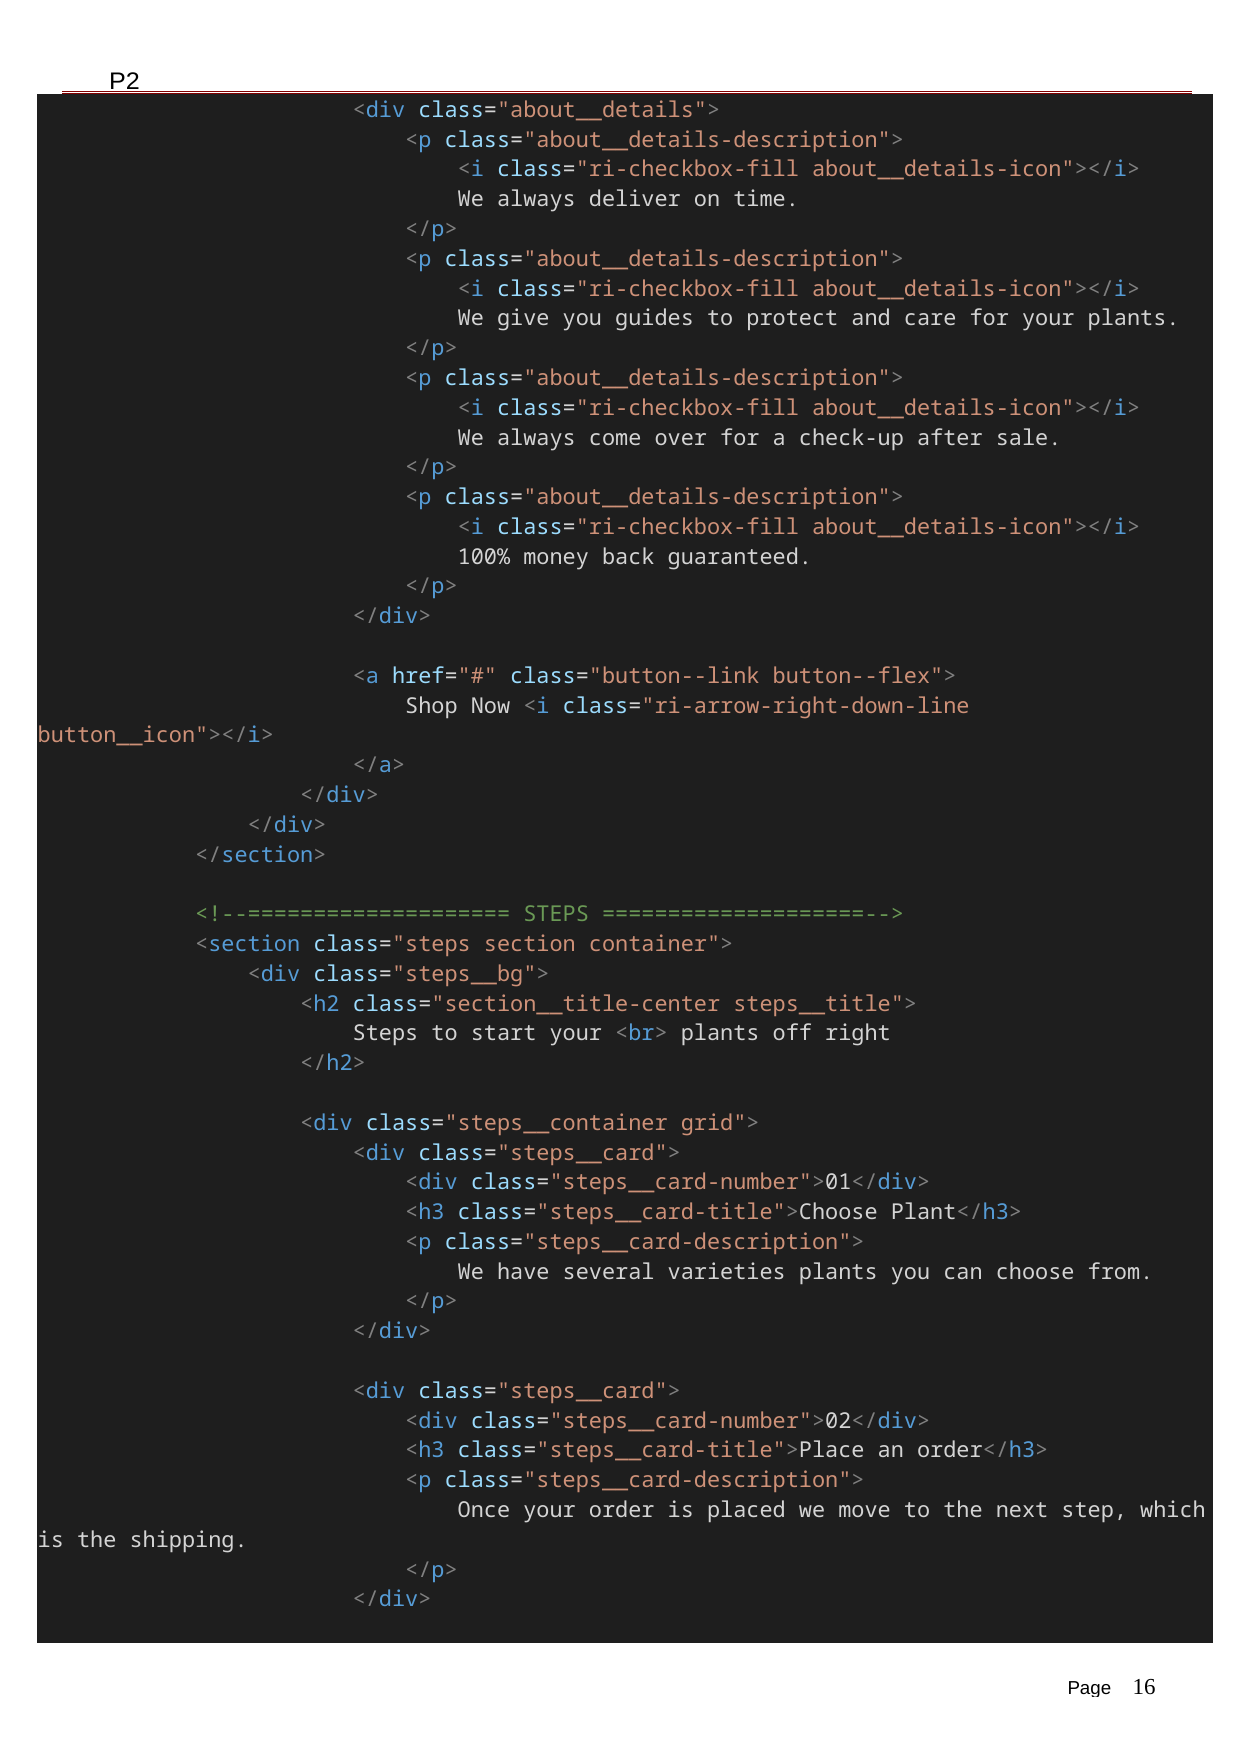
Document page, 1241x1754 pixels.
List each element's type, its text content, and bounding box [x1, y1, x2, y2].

text <a href="#" class="button--link button--flex"> [37, 660, 1213, 689]
text </p> [37, 213, 1213, 243]
text </p> [37, 1285, 1213, 1315]
text </div> [37, 1583, 1213, 1613]
text <p class="about__details-description"> [37, 362, 1213, 392]
text </a> [37, 749, 1213, 779]
text <div class="about__details"> [37, 94, 1213, 123]
text <p class="about__details-description"> [37, 123, 1213, 153]
text <p class="steps__card-description"> [37, 1226, 1213, 1256]
text <i class="ri-checkbox-fill about__details-icon"></i> [37, 511, 1213, 541]
text </p> [37, 570, 1213, 600]
text <h3 class="steps__card-title">Choose Plant</h3> [37, 1196, 1213, 1226]
text </p> [37, 451, 1213, 481]
text </section> [37, 838, 1213, 868]
text <section class="steps section container"> [37, 928, 1213, 958]
text <div class="steps__bg"> [37, 958, 1213, 987]
text <div class="steps__card"> [37, 1136, 1213, 1166]
text <div class="steps__container grid"> [37, 1107, 1213, 1136]
text <i class="ri-checkbox-fill about__details-icon"></i> [37, 392, 1213, 421]
text We always come over for a check-up after sale. [37, 421, 1213, 451]
text <div class="steps__card-number">02</div> [37, 1404, 1213, 1434]
text Steps to start your <br> plants off right [37, 1017, 1213, 1047]
text We give you guides to protect and care for your plants. [37, 302, 1213, 332]
text Shop Now <i class="ri-arrow-right-down-line button__icon"></i> [37, 689, 1213, 749]
text </h2> [37, 1047, 1213, 1077]
text </div> [37, 779, 1213, 809]
text We have several varieties plants you can choose from. [37, 1256, 1213, 1285]
text </p> [37, 1553, 1213, 1583]
text <i class="ri-checkbox-fill about__details-icon"></i> [37, 272, 1213, 302]
text <div class="steps__card"> [37, 1375, 1213, 1404]
text </div> [37, 1315, 1213, 1345]
text <p class="about__details-description"> [37, 243, 1213, 272]
text </p> [37, 332, 1213, 362]
text <h2 class="section__title-center steps__title"> [37, 987, 1213, 1017]
text We always deliver on time. [37, 183, 1213, 213]
text <p class="about__details-description"> [37, 481, 1213, 511]
text Once your order is placed we move to the next step, which is the shipping. [37, 1494, 1213, 1553]
text <p class="steps__card-description"> [37, 1464, 1213, 1494]
text <i class="ri-checkbox-fill about__details-icon"></i> [37, 153, 1213, 183]
text 100% money back guaranteed. [37, 541, 1213, 570]
text </div> [37, 809, 1213, 838]
text </div> [37, 600, 1213, 630]
text <h3 class="steps__card-title">Place an order</h3> [37, 1434, 1213, 1464]
text <div class="steps__card-number">01</div> [37, 1166, 1213, 1196]
text <!--==================== STEPS ====================--> [37, 898, 1213, 928]
